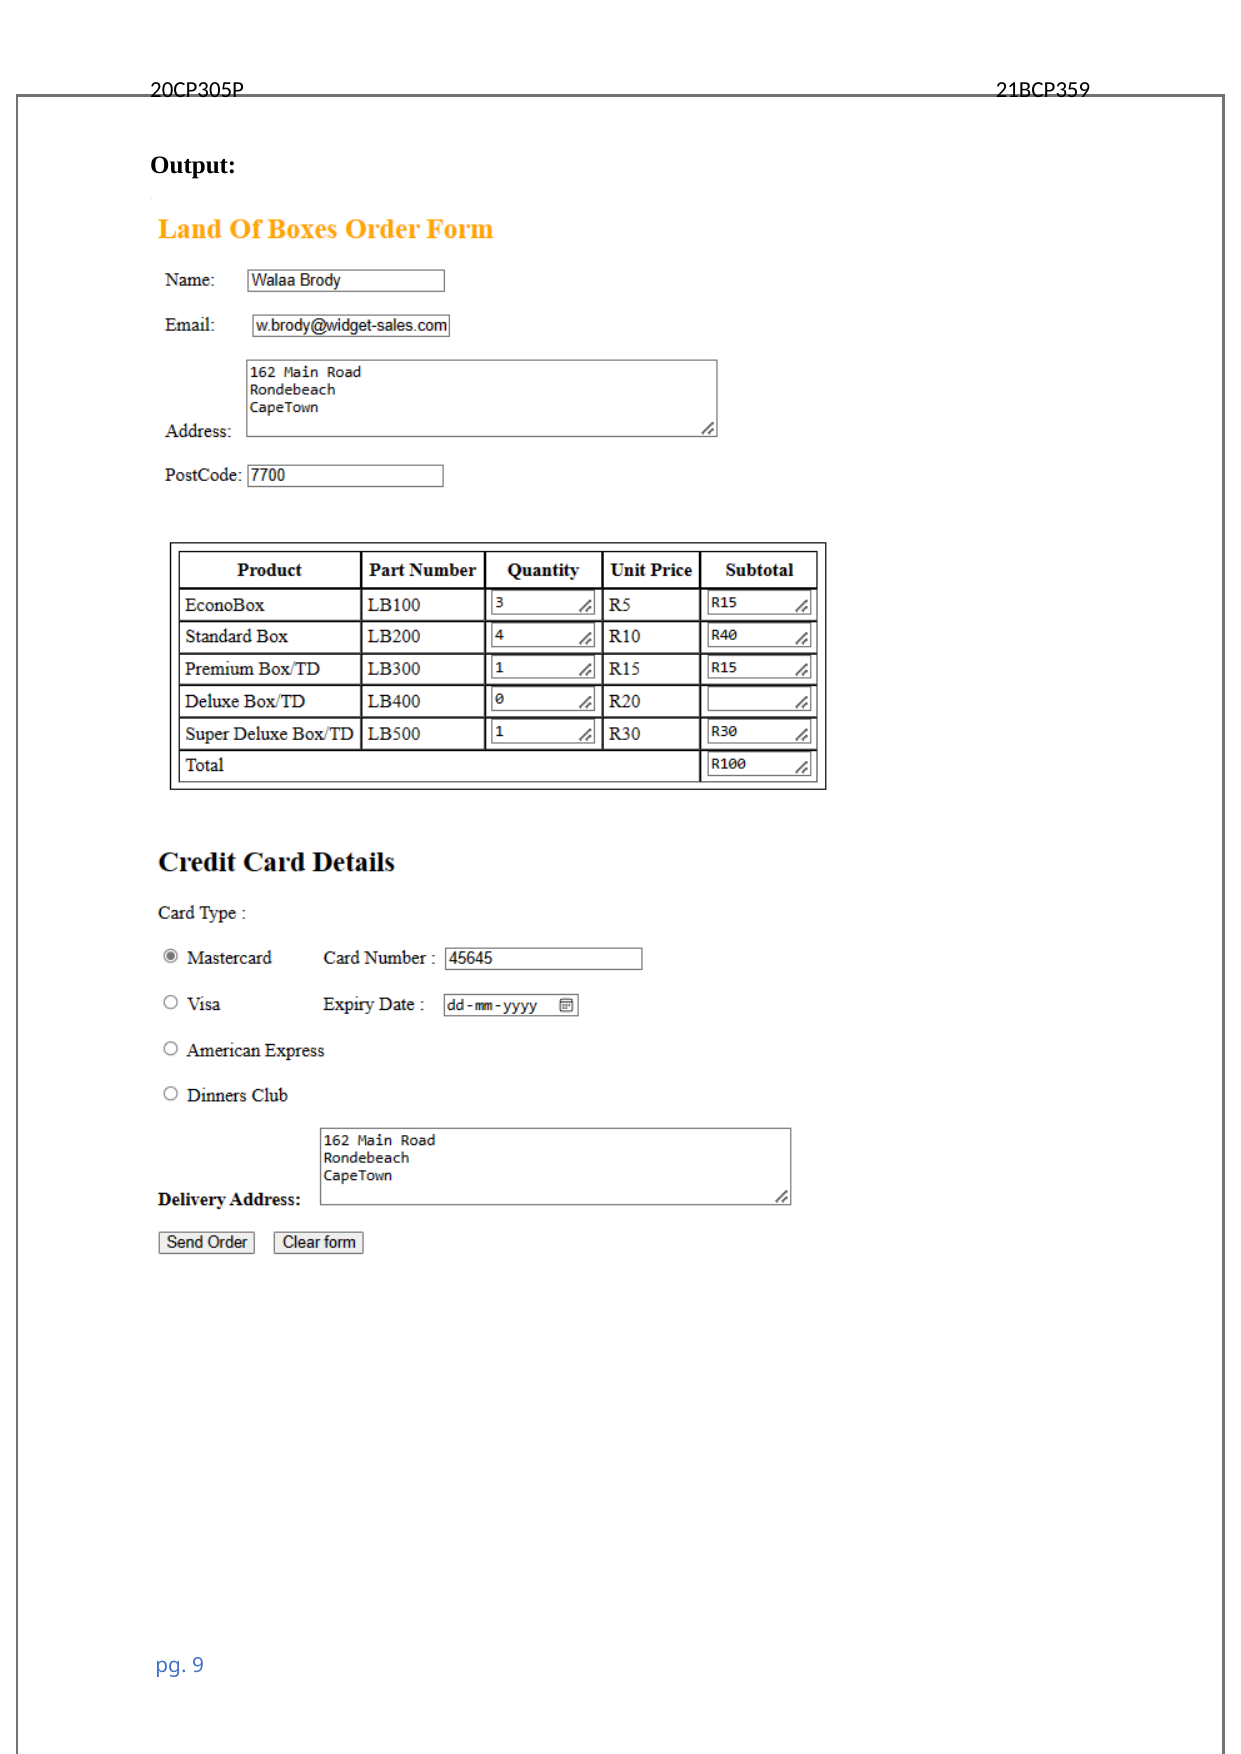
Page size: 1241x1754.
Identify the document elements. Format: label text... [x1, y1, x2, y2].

text Output: [150, 150, 1090, 179]
picture [150, 197, 849, 1308]
